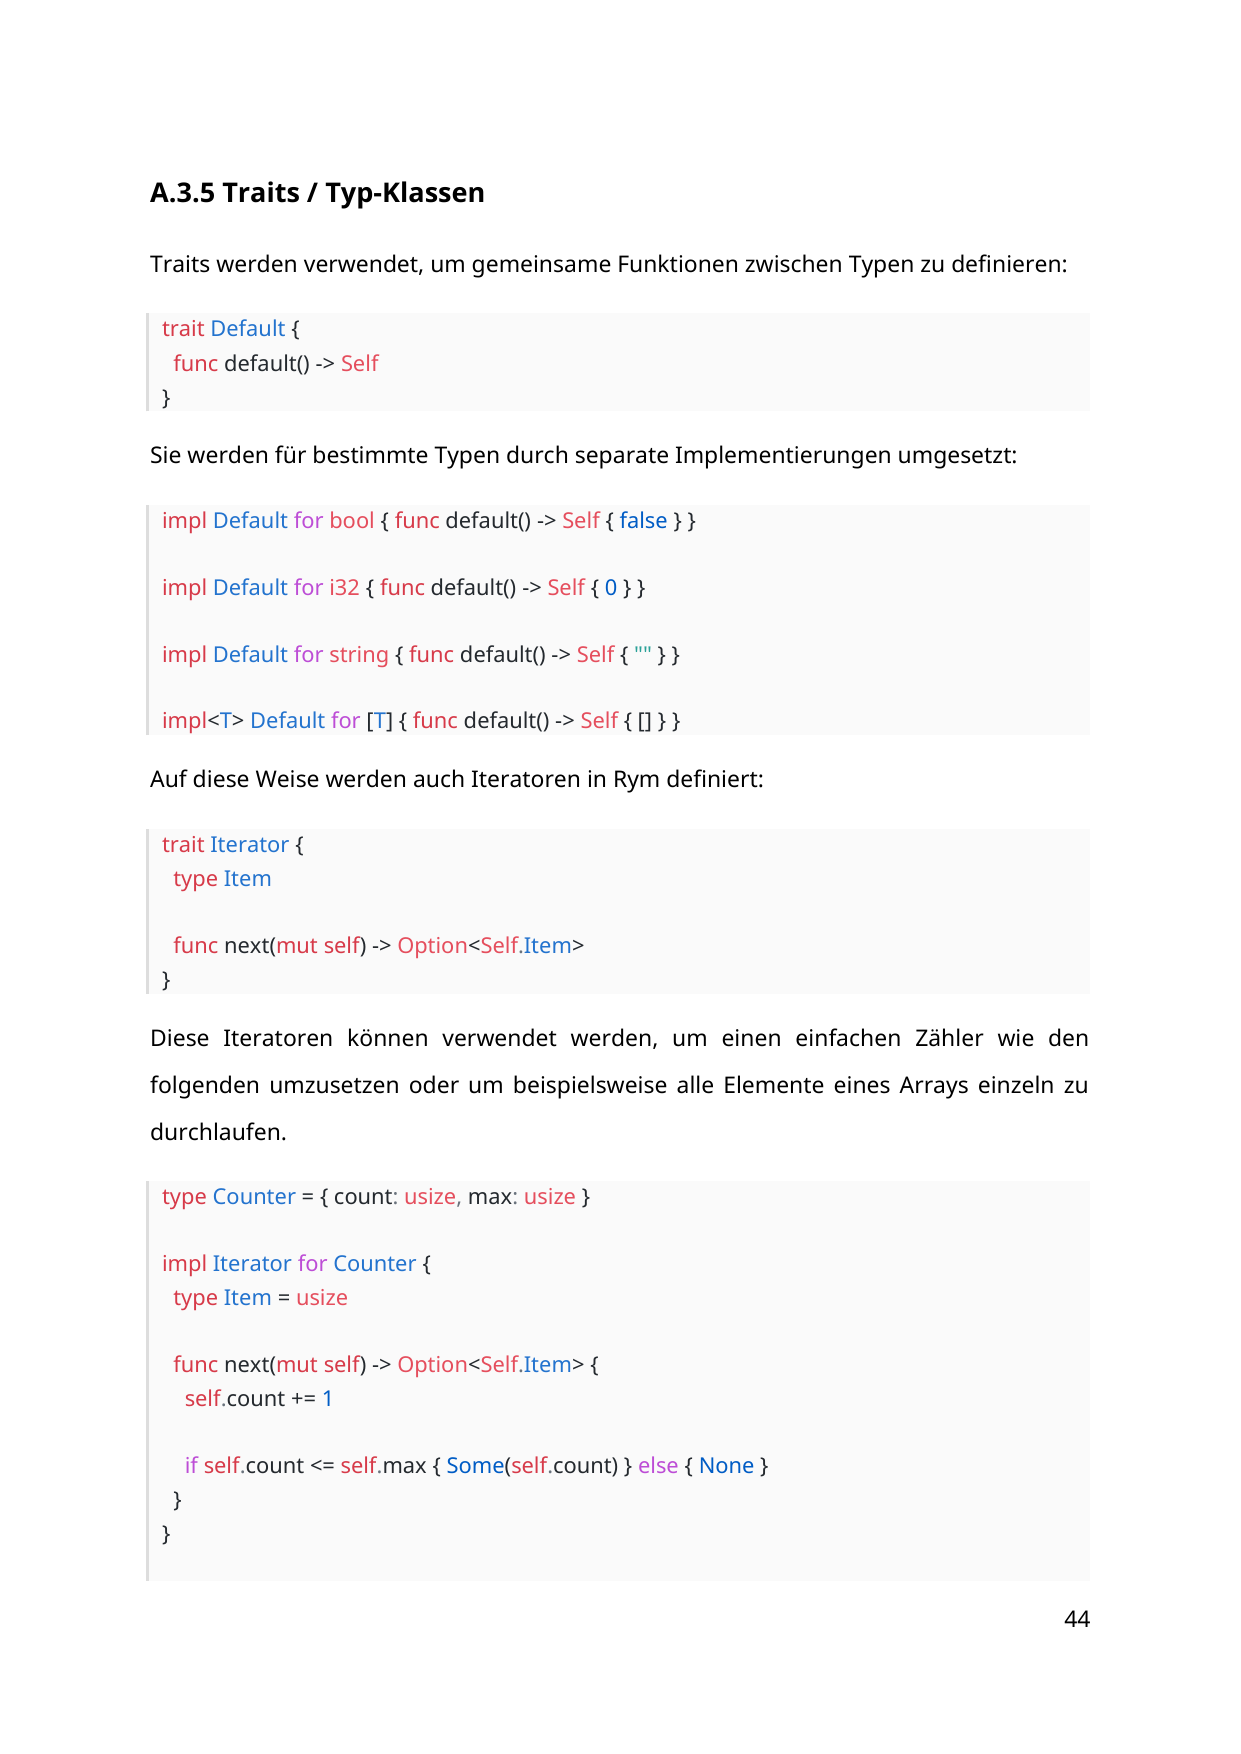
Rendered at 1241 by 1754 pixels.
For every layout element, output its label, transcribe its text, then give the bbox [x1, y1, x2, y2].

text trait Iterator { type Item func next(mut self) -> Option<Self.Item> } [149, 829, 1090, 994]
text Auf diese Weise werden auch Iteratoren in Rym definiert: [150, 763, 1090, 794]
text Traits werden verwendet, um gemeinsame Funktionen zwischen Typen zu definieren: [150, 248, 1090, 279]
subtitle A.3.5 Traits / Typ-Klassen [150, 174, 1090, 211]
text impl Default for bool { func default() -> Self { false } } impl Default for i32 { func default() -> Self { 0 } } impl Default for string { func default() -> Self { "" } } impl<T> Default for [T] { func default() -> Self { [] } } [149, 505, 1090, 735]
text trait Default { func default() -> Self } [149, 313, 1090, 411]
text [149, 1181, 1090, 1581]
text Diese Iteratoren können verwendet werden, um einen einfachen Zähler wie den folgenden umzusetzen oder um beispielsweise alle Elemente eines Arrays einzeln zu durchlaufen. [150, 1022, 1090, 1147]
text Sie werden für bestimmte Typen durch separate Implementierungen umgesetzt: [150, 439, 1090, 471]
